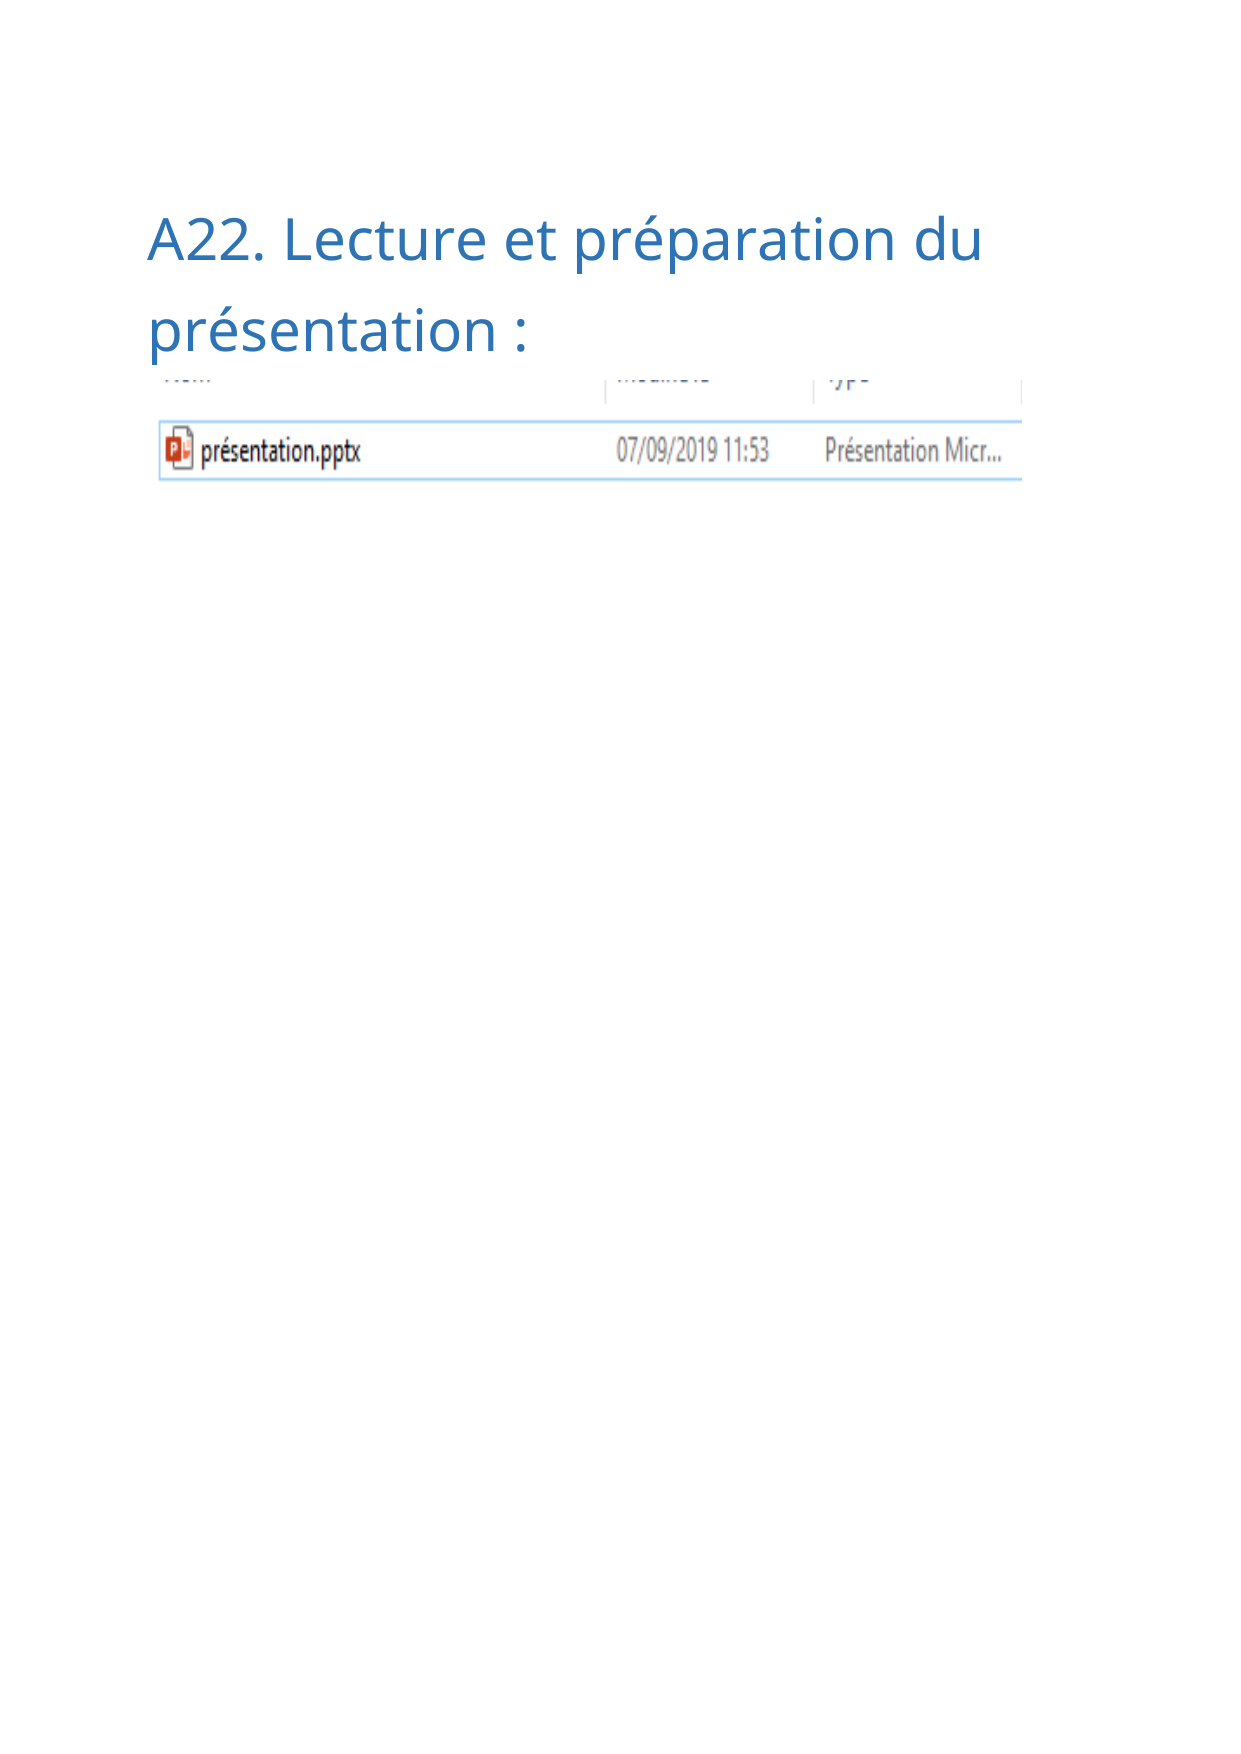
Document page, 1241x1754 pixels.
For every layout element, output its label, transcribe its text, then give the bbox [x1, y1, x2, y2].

picture [147, 380, 1023, 605]
